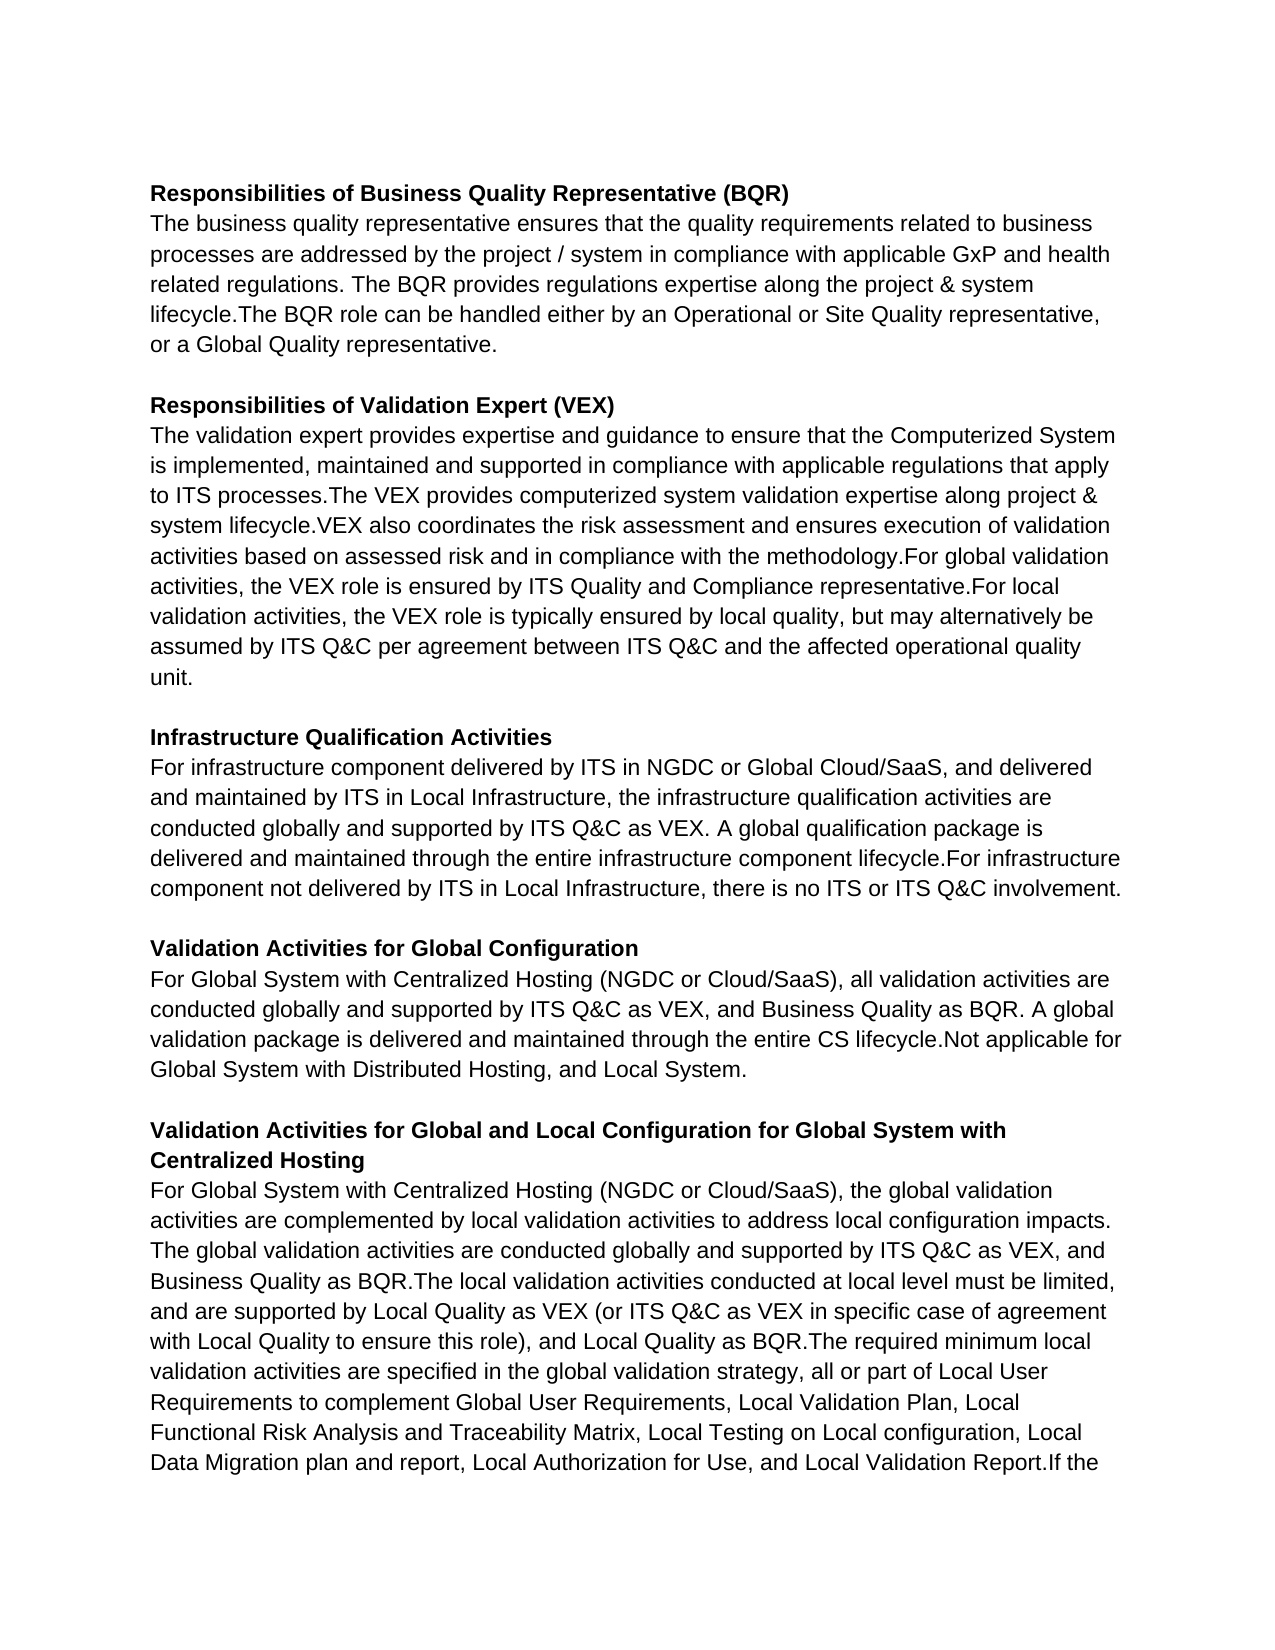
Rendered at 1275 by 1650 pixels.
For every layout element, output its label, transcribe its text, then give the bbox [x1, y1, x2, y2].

text The business quality representative ensures that the quality requirements related to business processes are addressed by the project / system in compliance with applicable GxP and health related regulations. The BQR provides regulations expertise along the project & system lifecycle.The BQR role can be handled either by an Operational or Site Quality representative, or a Global Quality representative. [150, 210, 1125, 358]
text Validation Activities for Global Configuration [150, 935, 1125, 962]
text For Global System with Centralized Hosting (NGDC or Cloud/SaaS), all validation activities are conducted globally and supported by ITS Q&C as VEX, and Business Quality as BQR. A global validation package is delivered and maintained through the entire CS lifecycle.Not applicable for Global System with Distributed Hosting, and Local System. [150, 966, 1125, 1083]
text For infrastructure component delivered by ITS in NGDC or Global Cloud/SaaS, and delivered and maintained by ITS in Local Infrastructure, the infrastructure qualification activities are conducted globally and supported by ITS Q&C as VEX. A global qualification package is delivered and maintained through the entire infrastructure component lifecycle.For infrastructure component not delivered by ITS in Local Infrastructure, there is no ITS or ITS Q&C involvement. [150, 754, 1125, 901]
text The validation expert provides expertise and guidance to ensure that the Computerized System is implemented, maintained and supported in compliance with applicable regulations that apply to ITS processes.The VEX provides computerized system validation expertise along project & system lifecycle.VEX also coordinates the risk assessment and ensures execution of validation activities based on assessed risk and in compliance with the methodology.For global validation activities, the VEX role is ensured by ITS Quality and Compliance representative.For local validation activities, the VEX role is typically ensured by local quality, but may alternatively be assumed by ITS Q&C per agreement between ITS Q&C and the affected operational quality unit. [150, 422, 1125, 690]
text Responsibilities of Validation Expert (VEX) [150, 392, 1125, 418]
text Infrastructure Qualification Activities [150, 724, 1125, 750]
text Validation Activities for Global and Local Configuration for Global System with Centralized Hosting [150, 1117, 1125, 1173]
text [150, 1177, 1125, 1475]
text Responsibilities of Business Quality Representative (BQR) [150, 180, 1125, 207]
